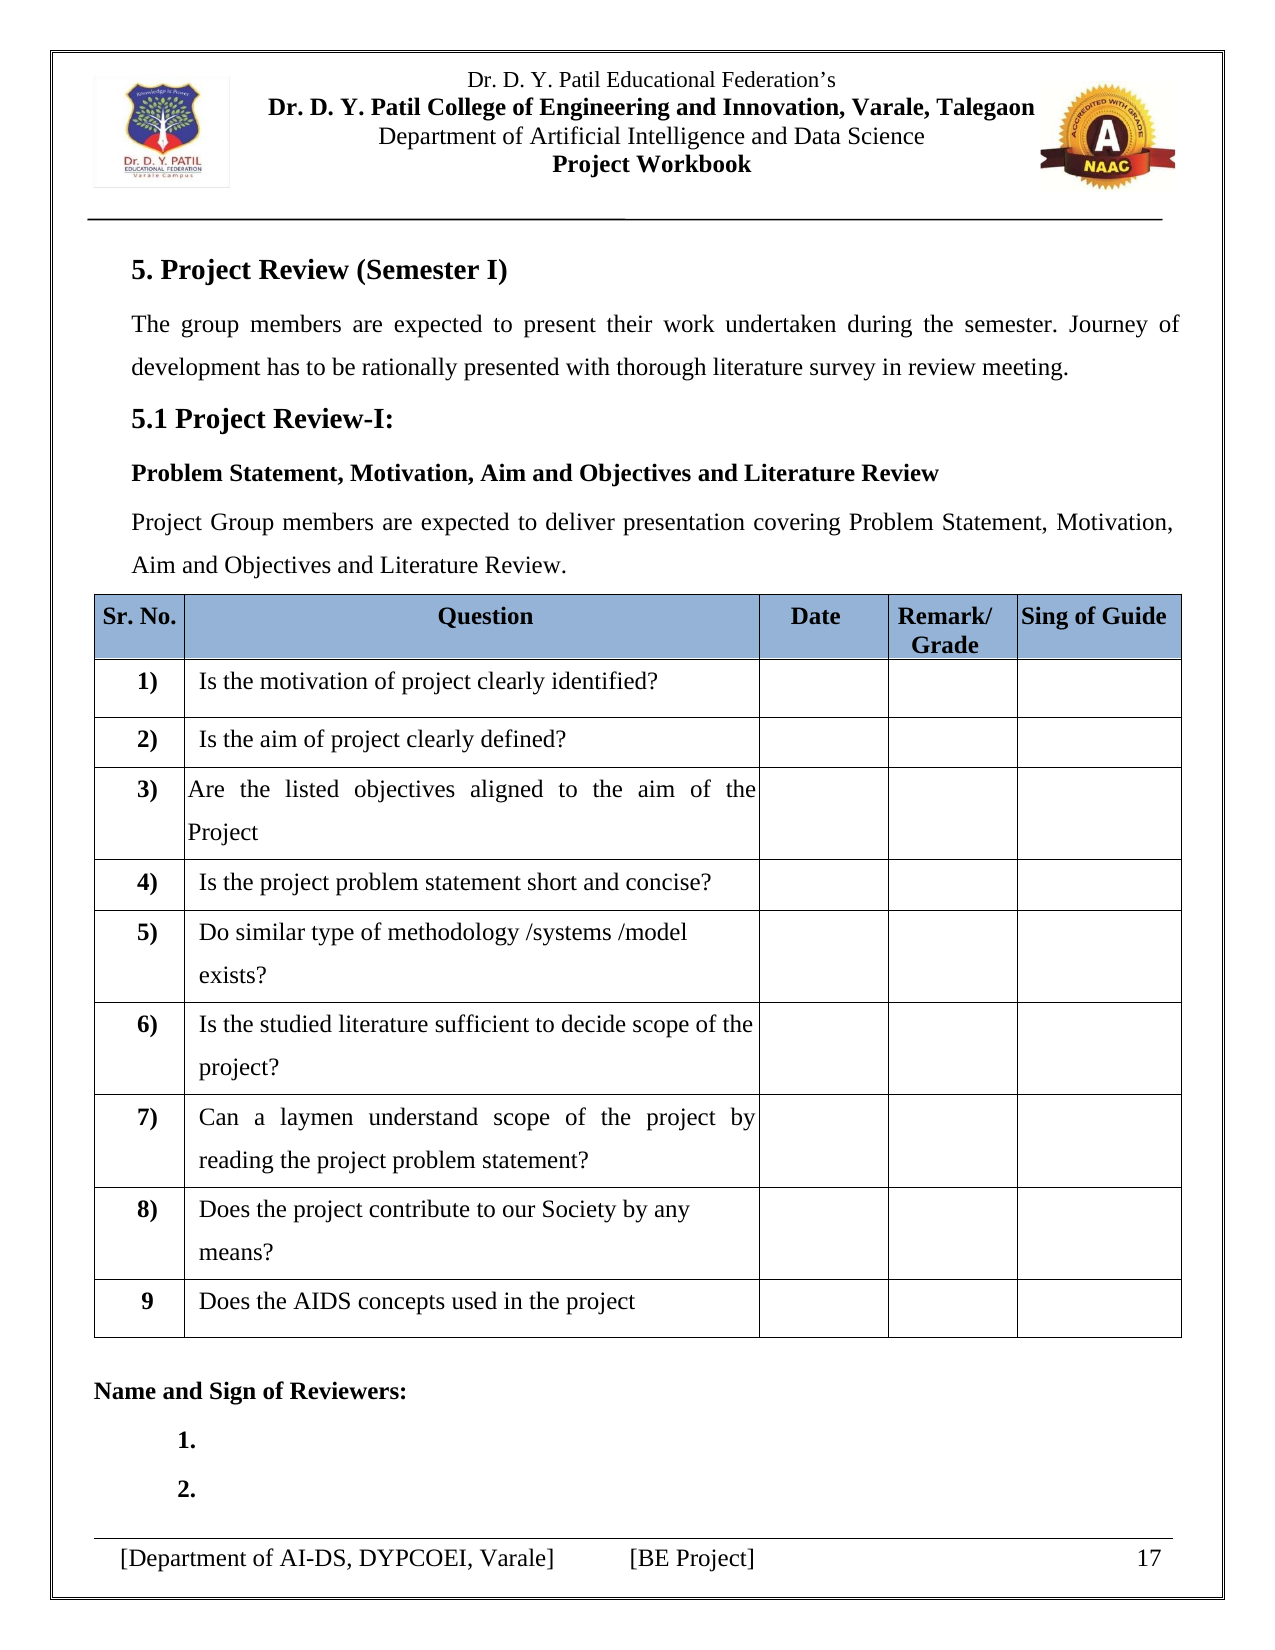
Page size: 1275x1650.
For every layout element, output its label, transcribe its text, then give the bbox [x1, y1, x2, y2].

table_header Question [185, 595, 759, 658]
table_cell 2) [95, 718, 184, 767]
table_cell [1018, 718, 1181, 767]
table_header Sr. No. [95, 595, 184, 658]
table_cell [1018, 860, 1181, 910]
table_cell [760, 718, 888, 767]
table_cell Do similar type of methodology /systems /model exists? [185, 911, 759, 1002]
table_cell [632, 718, 639, 767]
table_cell Is the aim of project clearly defined? [185, 718, 632, 767]
table_cell [760, 911, 888, 1002]
table_cell 8) [95, 1188, 184, 1279]
table_cell [889, 1280, 1017, 1337]
text 5.1 Project Review-I: [131, 402, 1181, 435]
table_cell [889, 768, 1017, 859]
table_cell [889, 718, 1017, 767]
table_cell [760, 768, 888, 859]
table_cell [760, 1095, 888, 1187]
table_cell 7) [95, 1095, 184, 1187]
table_header Sing of Guide [1018, 595, 1181, 658]
text The group members are expected to present their work undertaken during the semester. Journey of development has to be rationally presented with thorough literature survey in review meeting. [131, 309, 1181, 381]
table_cell [1018, 911, 1181, 1002]
table_cell Are the listed objectives aligned to the aim of the Project [185, 768, 759, 859]
table_cell [889, 660, 1017, 717]
table_cell [760, 1280, 888, 1337]
text Project Group members are expected to deliver presentation covering Problem Statement, Motivation, Aim and Objectives and Literature Review. [131, 507, 1175, 579]
table_cell [1018, 768, 1181, 859]
table_cell [760, 860, 888, 910]
table_cell [889, 1003, 1017, 1094]
text Problem Statement, Motivation, Aim and Objectives and Literature Review [131, 458, 1181, 487]
table_cell [1018, 1003, 1181, 1094]
table_cell Can a laymen understand scope of the project by reading the project problem statement? [185, 1095, 759, 1187]
table_cell [639, 718, 759, 767]
table_cell 4) [95, 860, 184, 910]
table_cell Is the studied literature sufficient to decide scope of the project? [185, 1003, 759, 1094]
table_cell Does the project contribute to our Society by any means? [185, 1188, 759, 1279]
table_cell [1018, 660, 1181, 717]
text 5. Project Review (Semester I) [131, 252, 1116, 286]
table_cell [889, 860, 1017, 910]
table_cell [760, 1188, 888, 1279]
table_cell [1018, 1095, 1181, 1187]
table_cell Is the project problem statement short and concise? [185, 860, 759, 910]
table_cell 6) [95, 1003, 184, 1094]
table_header Date [760, 595, 888, 658]
table_cell [760, 1003, 888, 1094]
table_cell 1) [95, 660, 184, 717]
table_cell Is the motivation of project clearly identified? [185, 660, 759, 717]
table_cell Does the AIDS concepts used in the project [185, 1280, 759, 1337]
picture [93, 76, 230, 188]
table_cell [889, 1188, 1017, 1279]
table_cell [760, 660, 888, 717]
text 2. [171, 1474, 1181, 1503]
table_cell [1018, 1280, 1181, 1337]
table_header Remark/ Grade [889, 595, 1017, 658]
table_cell [889, 911, 1017, 1002]
table_cell 3) [95, 768, 184, 859]
table_cell 9 [95, 1280, 184, 1337]
table_cell [1018, 1188, 1181, 1279]
table_cell [889, 1095, 1017, 1187]
picture [1040, 81, 1175, 192]
text Name and Sign of Reviewers: [94, 1376, 1181, 1404]
table_cell 5) [95, 911, 184, 1002]
